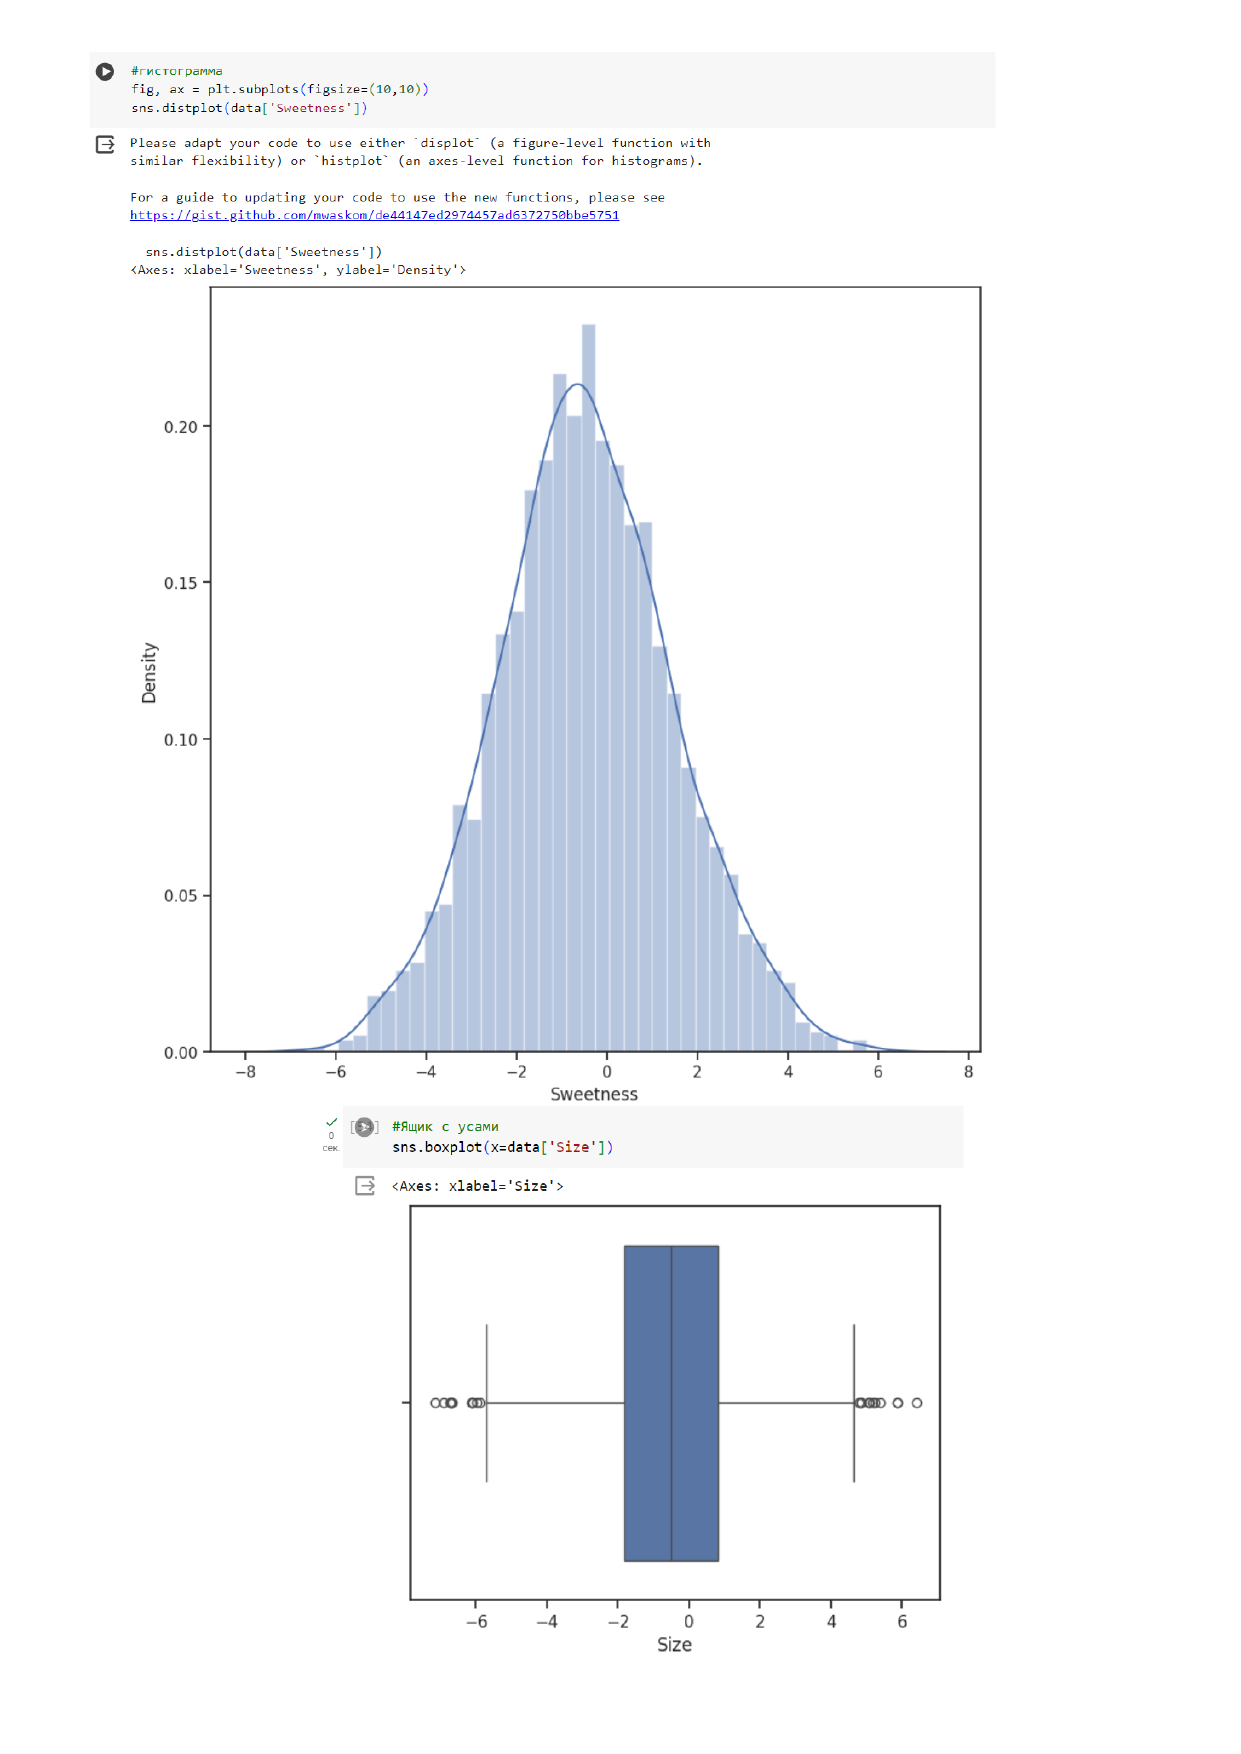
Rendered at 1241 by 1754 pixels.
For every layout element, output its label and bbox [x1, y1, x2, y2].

picture [89, 47, 996, 1665]
